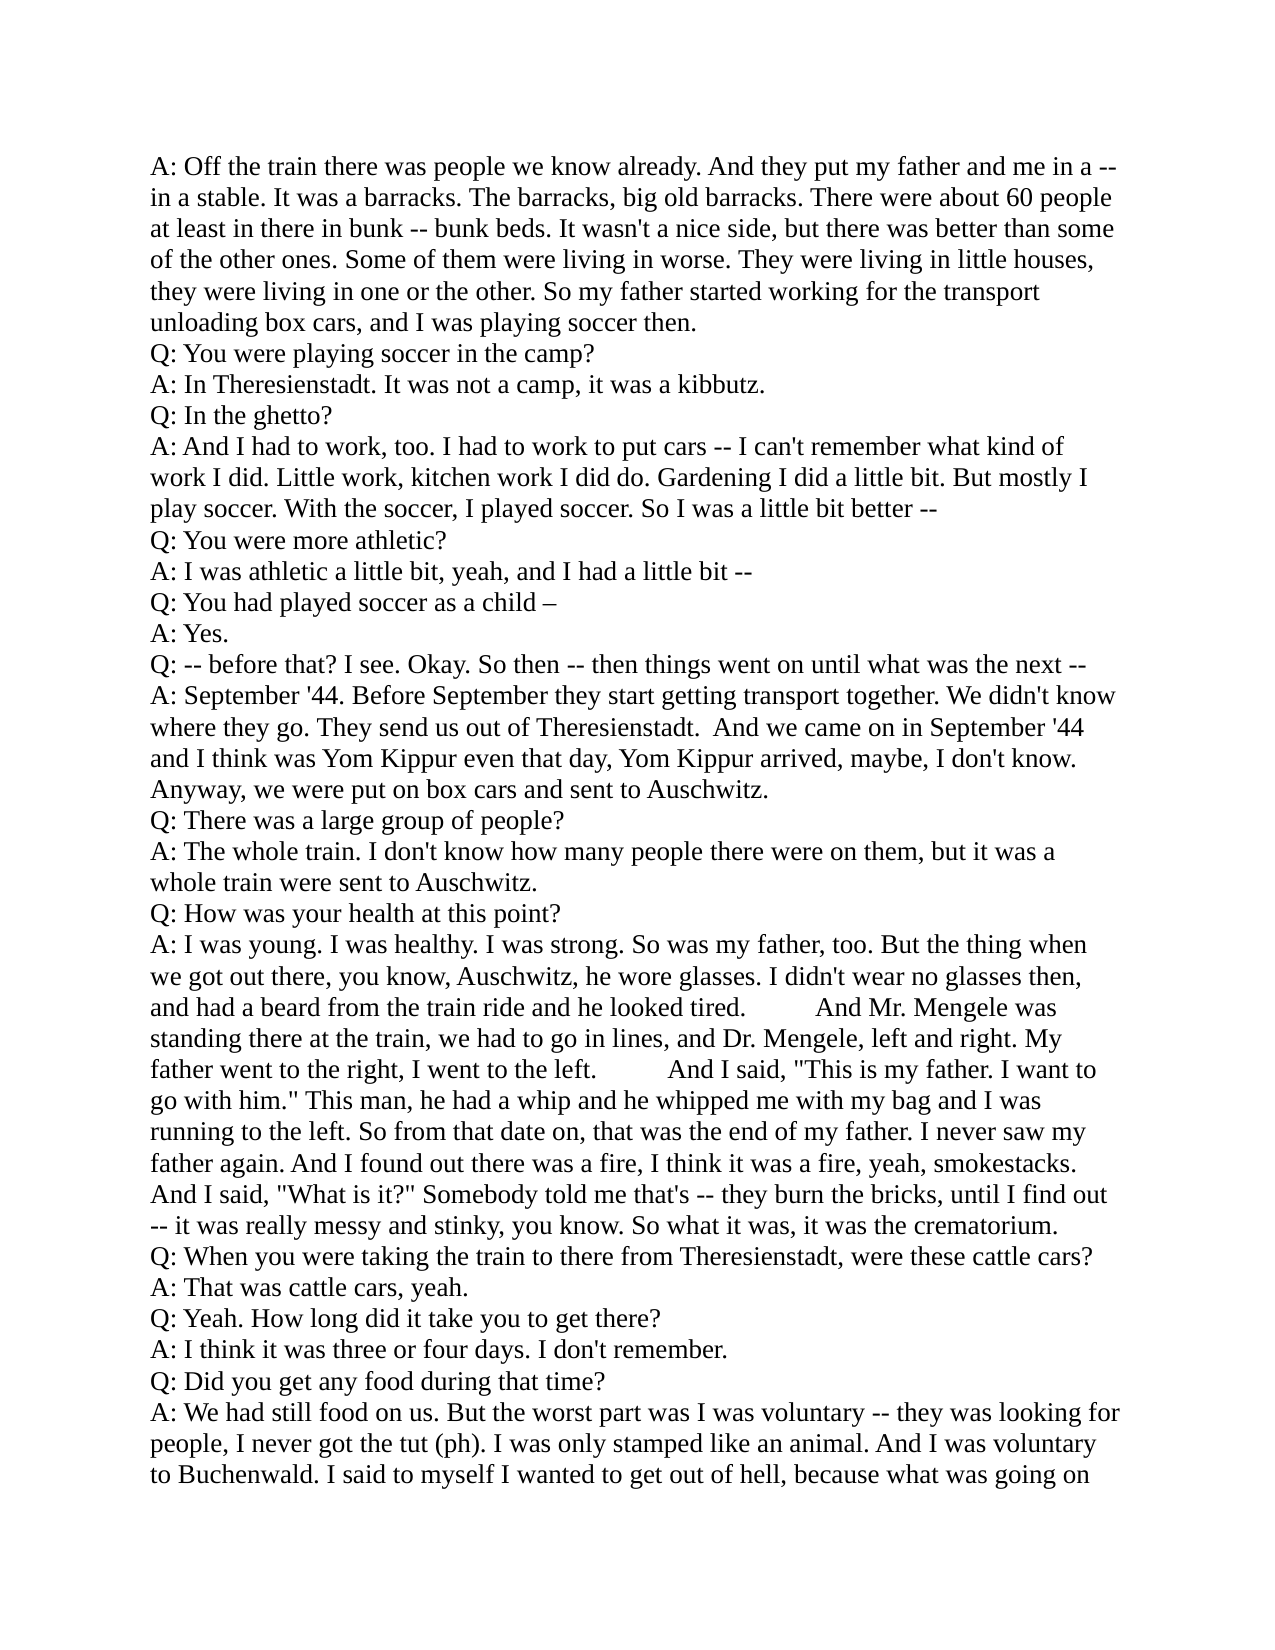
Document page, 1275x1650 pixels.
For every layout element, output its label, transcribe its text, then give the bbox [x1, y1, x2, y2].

text A: I was athletic a little bit, yeah, and I had a little bit -- [150, 648, 1125, 679]
text A: The whole train. I don't know how many people there were on them, but it was a whole train were sent to Auschwitz. [150, 929, 1125, 991]
text A: Off the train there was people we know already. And they put my father and me in a -- in a stable. It was a barracks. The barracks, big old barracks. There were about 60 people at least in there in bunk -- bunk beds. It wasn't a nice side, but there was better than some of the other ones. Some of them were living in worse. They were living in little houses, they were living in one or the other. So my father started working for the transport unloading box cars, and I was playing soccer then. [150, 243, 1125, 430]
text Q: -- before that? I see. Okay. So then -- then things went on until what was the next -- [150, 742, 1125, 773]
text Q: Did you get any food during that time? [150, 1458, 1125, 1489]
text Q: How was your health at this point? [150, 991, 1125, 1022]
text Q: In the ghetto? [150, 493, 1125, 524]
text A: Yes. [150, 711, 1125, 742]
text A: I was young. I was healthy. I was strong. So was my father, too. But the thing when we got out there, you know, Auschwitz, he wore glasses. I didn't wear no glasses then, and had a beard from the train ride and he looked tired. And Mr. Mengele was standing there at the train, we had to go in lines, and Dr. Mengele, left and right. My father went to the right, I went to the left. And I said, "This is my father. I want to go with him." This man, he had a whip and he whipped me with my bag and I was running to the left. So from that date on, that was the end of my father. I never saw my father again. And I found out there was a fire, I think it was a fire, yeah, smokestacks. And I said, "What is it?" Somebody told me that's -- they burn the bricks, until I find out -- it was really messy and stinky, you know. So what it was, it was the crematorium. [150, 1022, 1125, 1333]
text A: I think it was three or four days. I don't remember. [150, 1427, 1125, 1458]
text Q: You had played soccer as a child – [150, 679, 1125, 711]
text A: And I had to work, too. I had to work to put cars -- I can't remember what kind of work I did. Little work, kitchen work I did do. Gardening I did a little bit. But mostly I play soccer. With the soccer, I played soccer. So I was a little bit better -- [150, 524, 1125, 617]
text Q: There was a large group of people? [150, 897, 1125, 929]
text A: That was cattle cars, yeah. [150, 1365, 1125, 1396]
text Q: Yeah. How long did it take you to get there? [150, 1396, 1125, 1427]
text A: September '44. Before September they start getting transport together. We didn't know where they go. They send us out of Theresienstadt. And we came on in September '44 and I think was Yom Kippur even that day, Yom Kippur arrived, maybe, I don't know. Anyway, we were put on box cars and sent to Auschwitz. [150, 773, 1125, 897]
text A: In Theresienstadt. It was not a camp, it was a kibbutz. [150, 461, 1125, 493]
text Q: Okay. And then you arrived in Theresienstadt? [150, 150, 1125, 181]
text Q: You were playing soccer in the camp? [150, 430, 1125, 461]
text Q: You were more athletic? [150, 617, 1125, 648]
text Q: What happened when you got off the train? [150, 212, 1125, 243]
text Q: When you were taking the train to there from Theresienstadt, were these cattle cars? [150, 1333, 1125, 1365]
text A: I arrived in Theresienstadt. [150, 181, 1125, 212]
